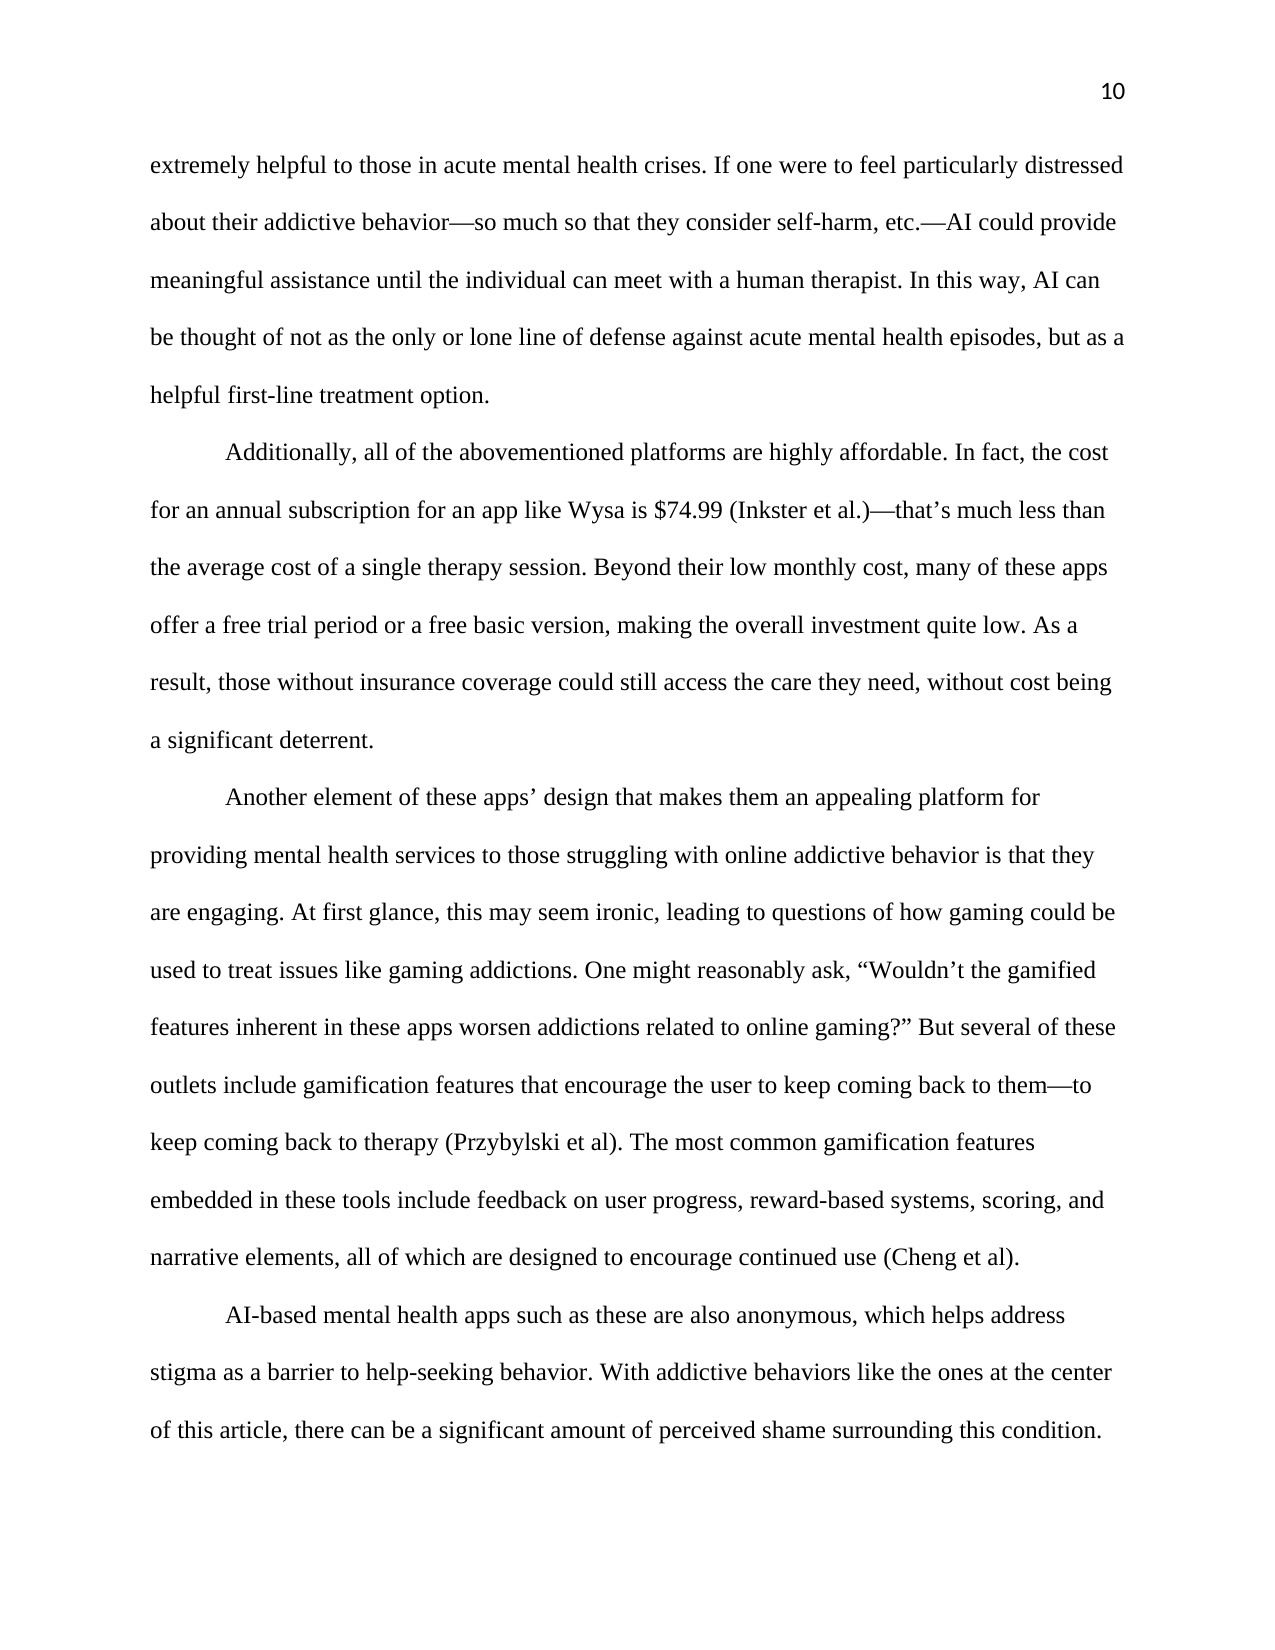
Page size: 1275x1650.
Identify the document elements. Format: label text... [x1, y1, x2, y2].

text Additionally, all of the abovementioned platforms are highly affordable. In fact, the cost for an annual subscription for an app like Wysa is $74.99 (Inkster et al.)—that’s much less than the average cost of a single therapy session. Beyond their low monthly cost, many of these apps offer a free trial period or a free basic version, making the overall investment quite low. As a result, those without insurance coverage could still access the care they need, without cost being a significant deterrent. [150, 437, 1125, 754]
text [150, 150, 1125, 409]
text Another element of these apps’ design that makes them an appealing platform for providing mental health services to those struggling with online addictive behavior is that they are engaging. At first glance, this may seem ironic, leading to questions of how gaming could be used to treat issues like gaming addictions. One might reasonably ask, “Wouldn’t the gamified features inherent in these apps worsen addictions related to online gaming?” But several of these outlets include gamification features that encourage the user to keep coming back to them—to keep coming back to therapy (Przybylski et al). The most common gamification features embedded in these tools include feedback on user progress, reward-based systems, scoring, and narrative elements, all of which are designed to encourage continued use (Cheng et al). [150, 782, 1125, 1271]
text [150, 1300, 1125, 1444]
